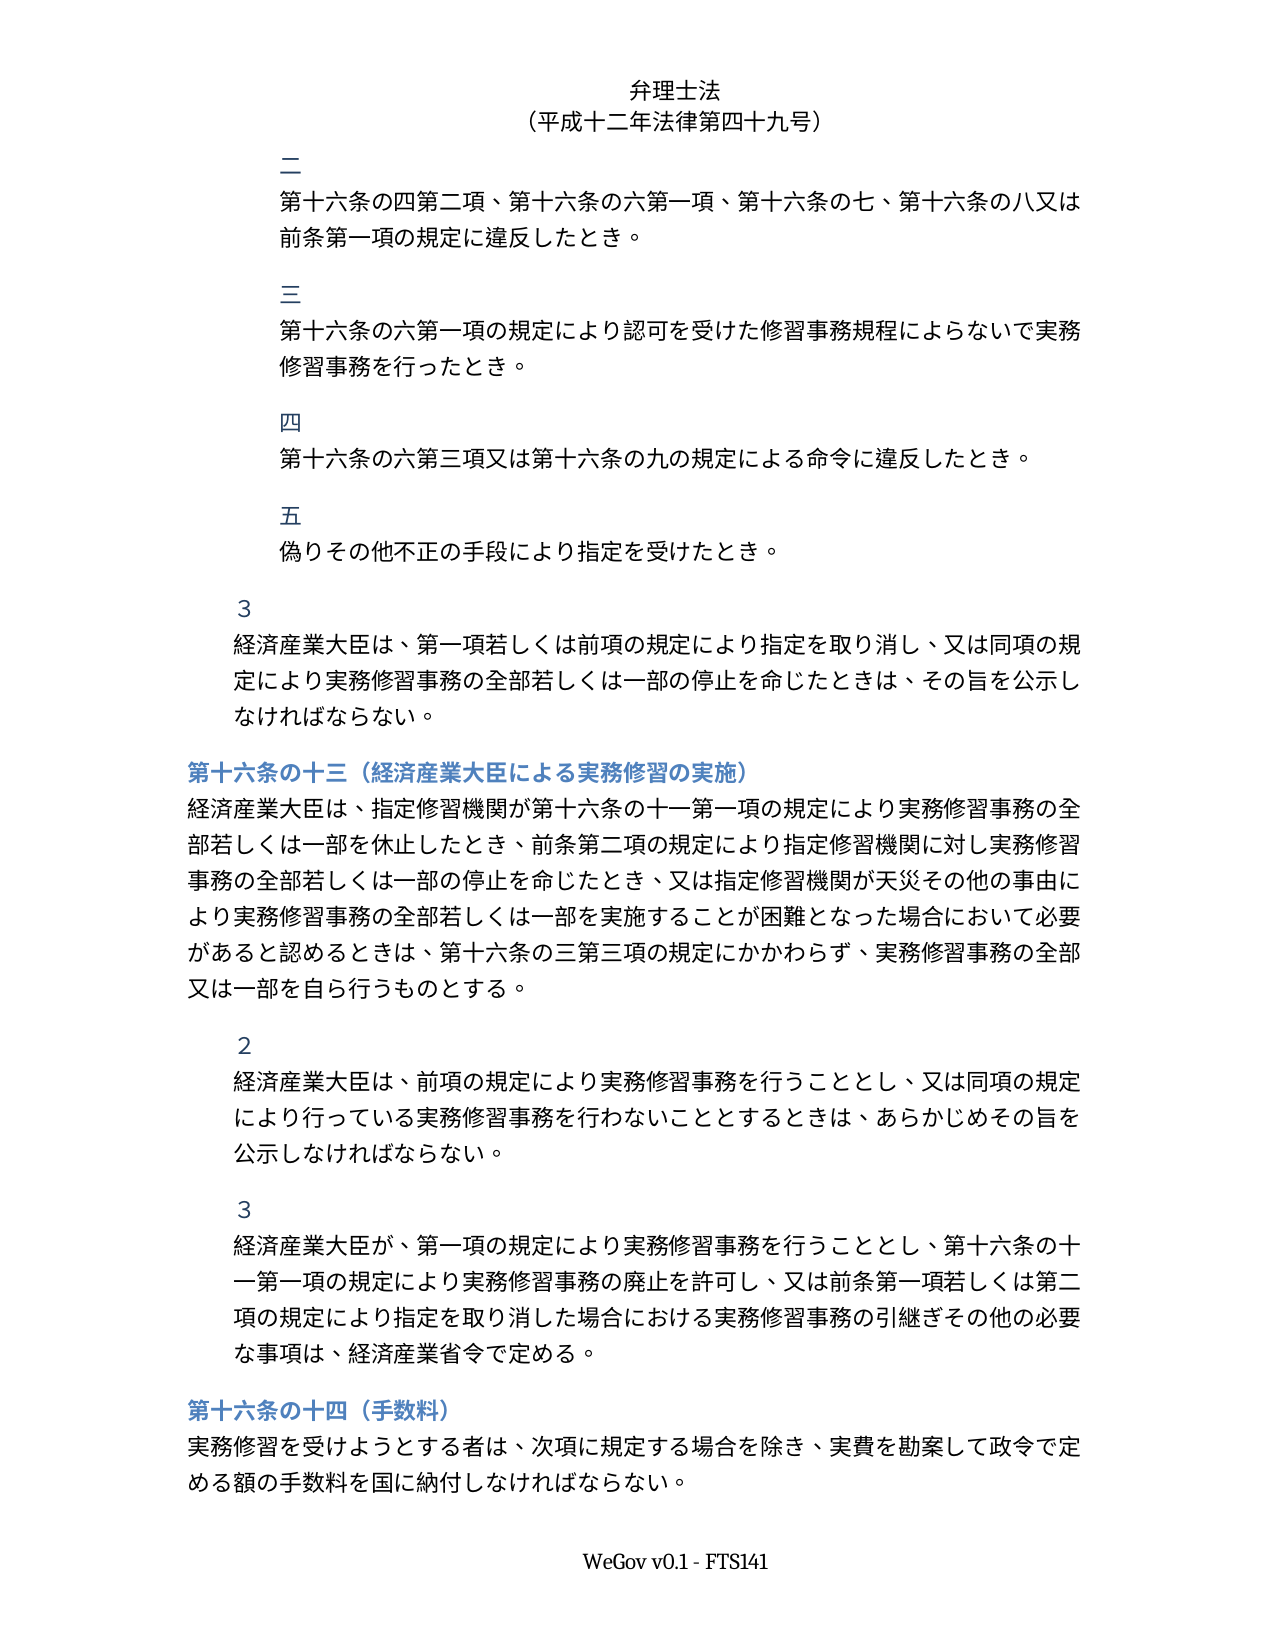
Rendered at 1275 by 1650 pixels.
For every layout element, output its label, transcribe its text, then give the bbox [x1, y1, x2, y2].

subtitle 四 [279, 407, 1087, 438]
text 経済産業大臣は、指定修習機関が第十六条の十一第一項の規定により実務修習事務の全部若しくは一部を休止したとき、前条第二項の規定により指定修習機関に対し実務修習事務の全部若しくは一部の停止を命じたとき、又は指定修習機関が天災その他の事由により実務修習事務の全部若しくは一部を実施することが困難となった場合において必要があると認めるときは、第十六条の三第三項の規定にかかわらず、実務修習事務の全部又は一部を自ら行うものとする。 [187, 793, 1087, 1004]
subtitle ３ [233, 593, 1087, 624]
text 偽りその他不正の手段により指定を受けたとき。 [279, 536, 1087, 567]
text 第十六条の六第三項又は第十六条の九の規定による命令に違反したとき。 [279, 443, 1087, 474]
subtitle 五 [279, 500, 1087, 531]
subtitle ２ [233, 1030, 1087, 1061]
subtitle ３ [233, 1194, 1087, 1226]
subtitle 第十六条の十三（経済産業大臣による実務修習の実施） [187, 757, 1087, 788]
text 第十六条の六第一項の規定により認可を受けた修習事務規程によらないで実務修習事務を行ったとき。 [279, 314, 1087, 382]
text 実務修習を受けようとする者は、次項に規定する場合を除き、実費を勘案して政令で定める額の手数料を国に納付しなければならない。 [187, 1431, 1087, 1498]
subtitle 第十六条の十四（手数料） [187, 1395, 1087, 1426]
text 経済産業大臣が、第一項の規定により実務修習事務を行うこととし、第十六条の十一第一項の規定により実務修習事務の廃止を許可し、又は前条第一項若しくは第二項の規定により指定を取り消した場合における実務修習事務の引継ぎその他の必要な事項は、経済産業省令で定める。 [233, 1230, 1087, 1369]
text 経済産業大臣は、前項の規定により実務修習事務を行うこととし、又は同項の規定により行っている実務修習事務を行わないこととするときは、あらかじめその旨を公示しなければならない。 [233, 1066, 1087, 1169]
text 経済産業大臣は、第一項若しくは前項の規定により指定を取り消し、又は同項の規定により実務修習事務の全部若しくは一部の停止を命じたときは、その旨を公示しなければならない。 [233, 629, 1087, 732]
subtitle 三 [279, 279, 1087, 310]
subtitle 二 [279, 150, 1087, 181]
text 第十六条の四第二項、第十六条の六第一項、第十六条の七、第十六条の八又は前条第一項の規定に違反したとき。 [279, 186, 1087, 253]
